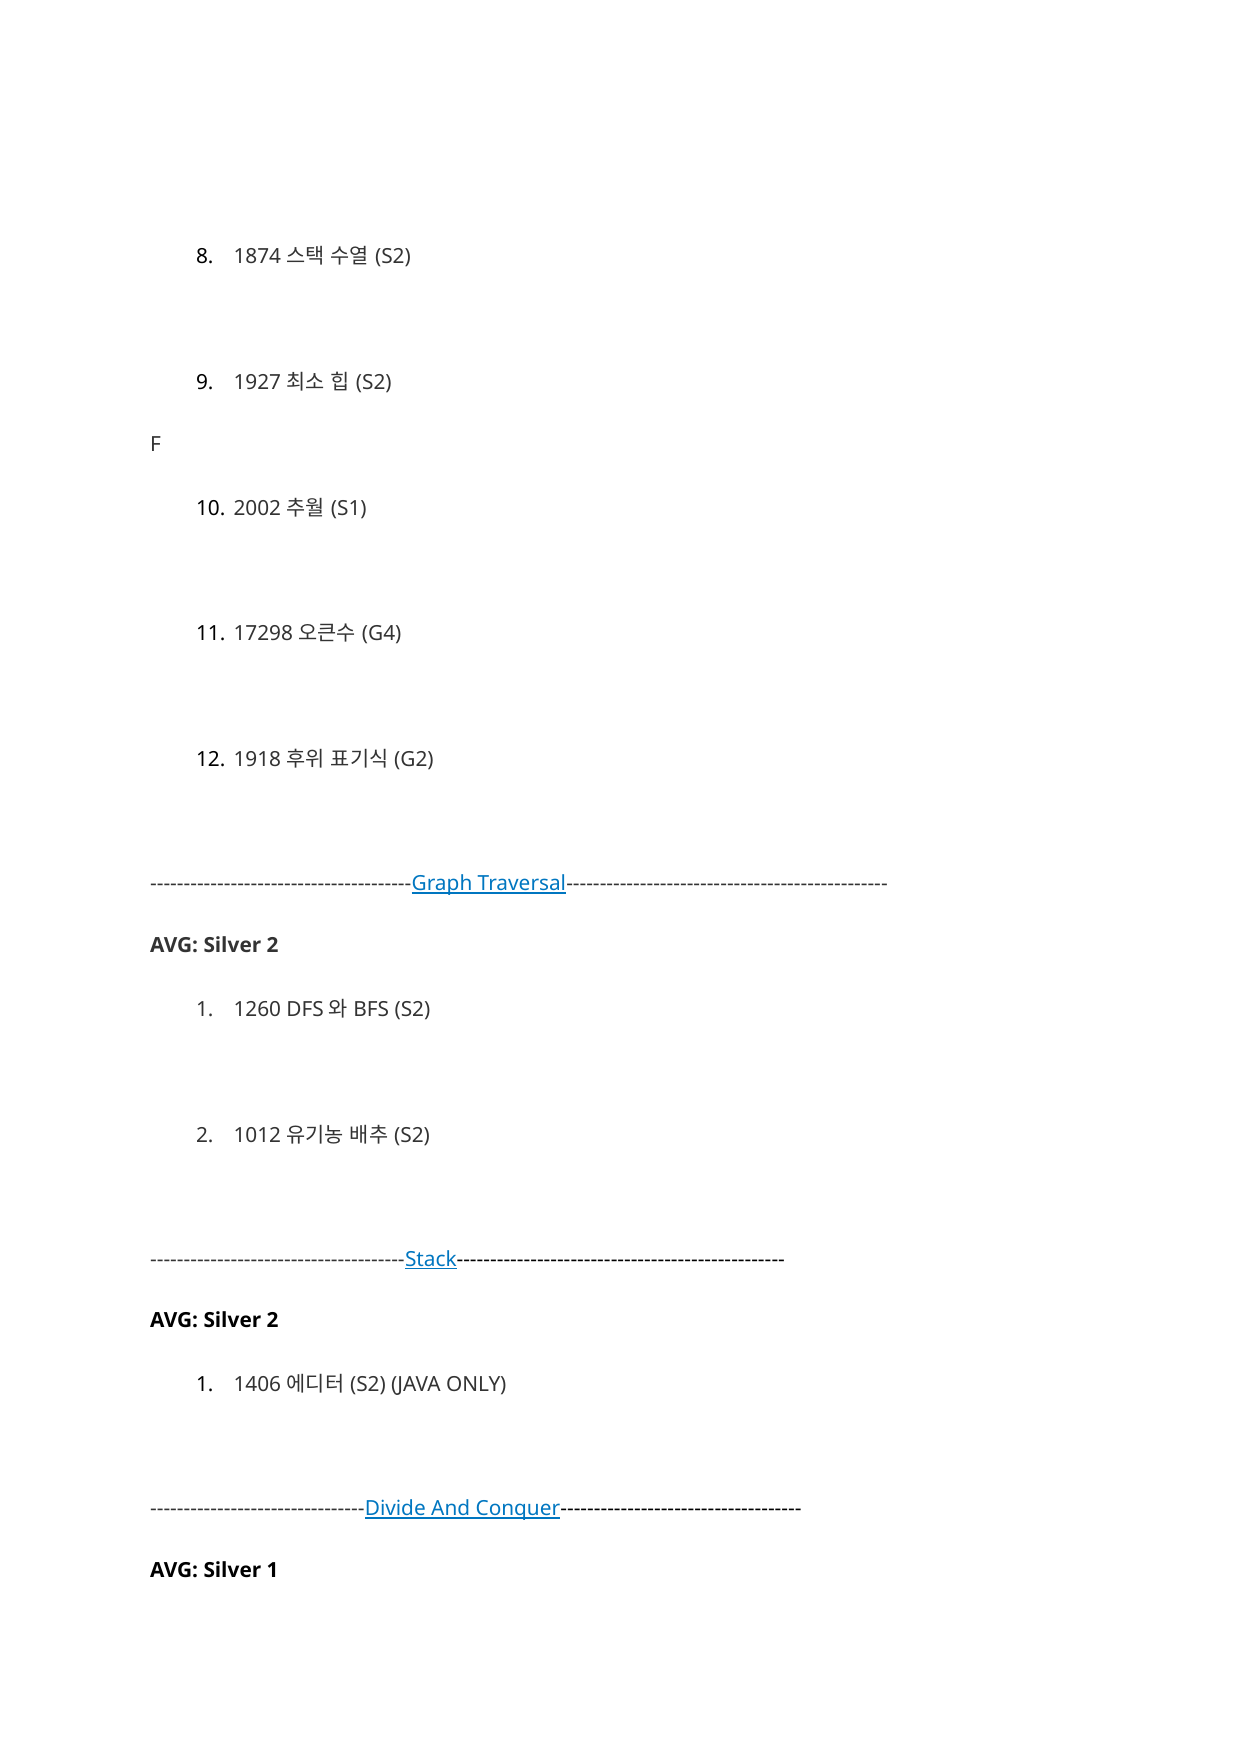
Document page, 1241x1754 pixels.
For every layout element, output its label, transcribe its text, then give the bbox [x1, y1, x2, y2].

text AVG: Silver 2 [150, 1306, 1090, 1334]
text --------------------------------Divide And Conquer------------------------------------ [150, 1493, 1090, 1522]
text AVG: Silver 1 [150, 1555, 1090, 1583]
list 1918 후위 표기식 (G2) [196, 742, 1090, 773]
text --------------------------------------Stack------------------------------------------------- [150, 1244, 405, 1272]
list 2002 추월 (S1) [196, 491, 1090, 521]
list 1260 DFS와 BFS (S2) [196, 992, 1090, 1022]
list 17298 오큰수 (G4) [196, 617, 1090, 647]
text AVG: Silver 2 [150, 930, 1090, 958]
list 1012 유기농 배추 (S2) [196, 1118, 1090, 1148]
list 1874 스택 수열 (S2) [196, 239, 1090, 269]
text F [150, 429, 1090, 457]
list 1406 에디터 (S2) (JAVA ONLY) [196, 1367, 1090, 1398]
text --------------------------------------Stack------------------------------------------------- [456, 1244, 1090, 1272]
text ---------------------------------------Graph Traversal------------------------------------------------ [150, 868, 1090, 897]
list 1927 최소 힙 (S2) [196, 365, 1090, 395]
